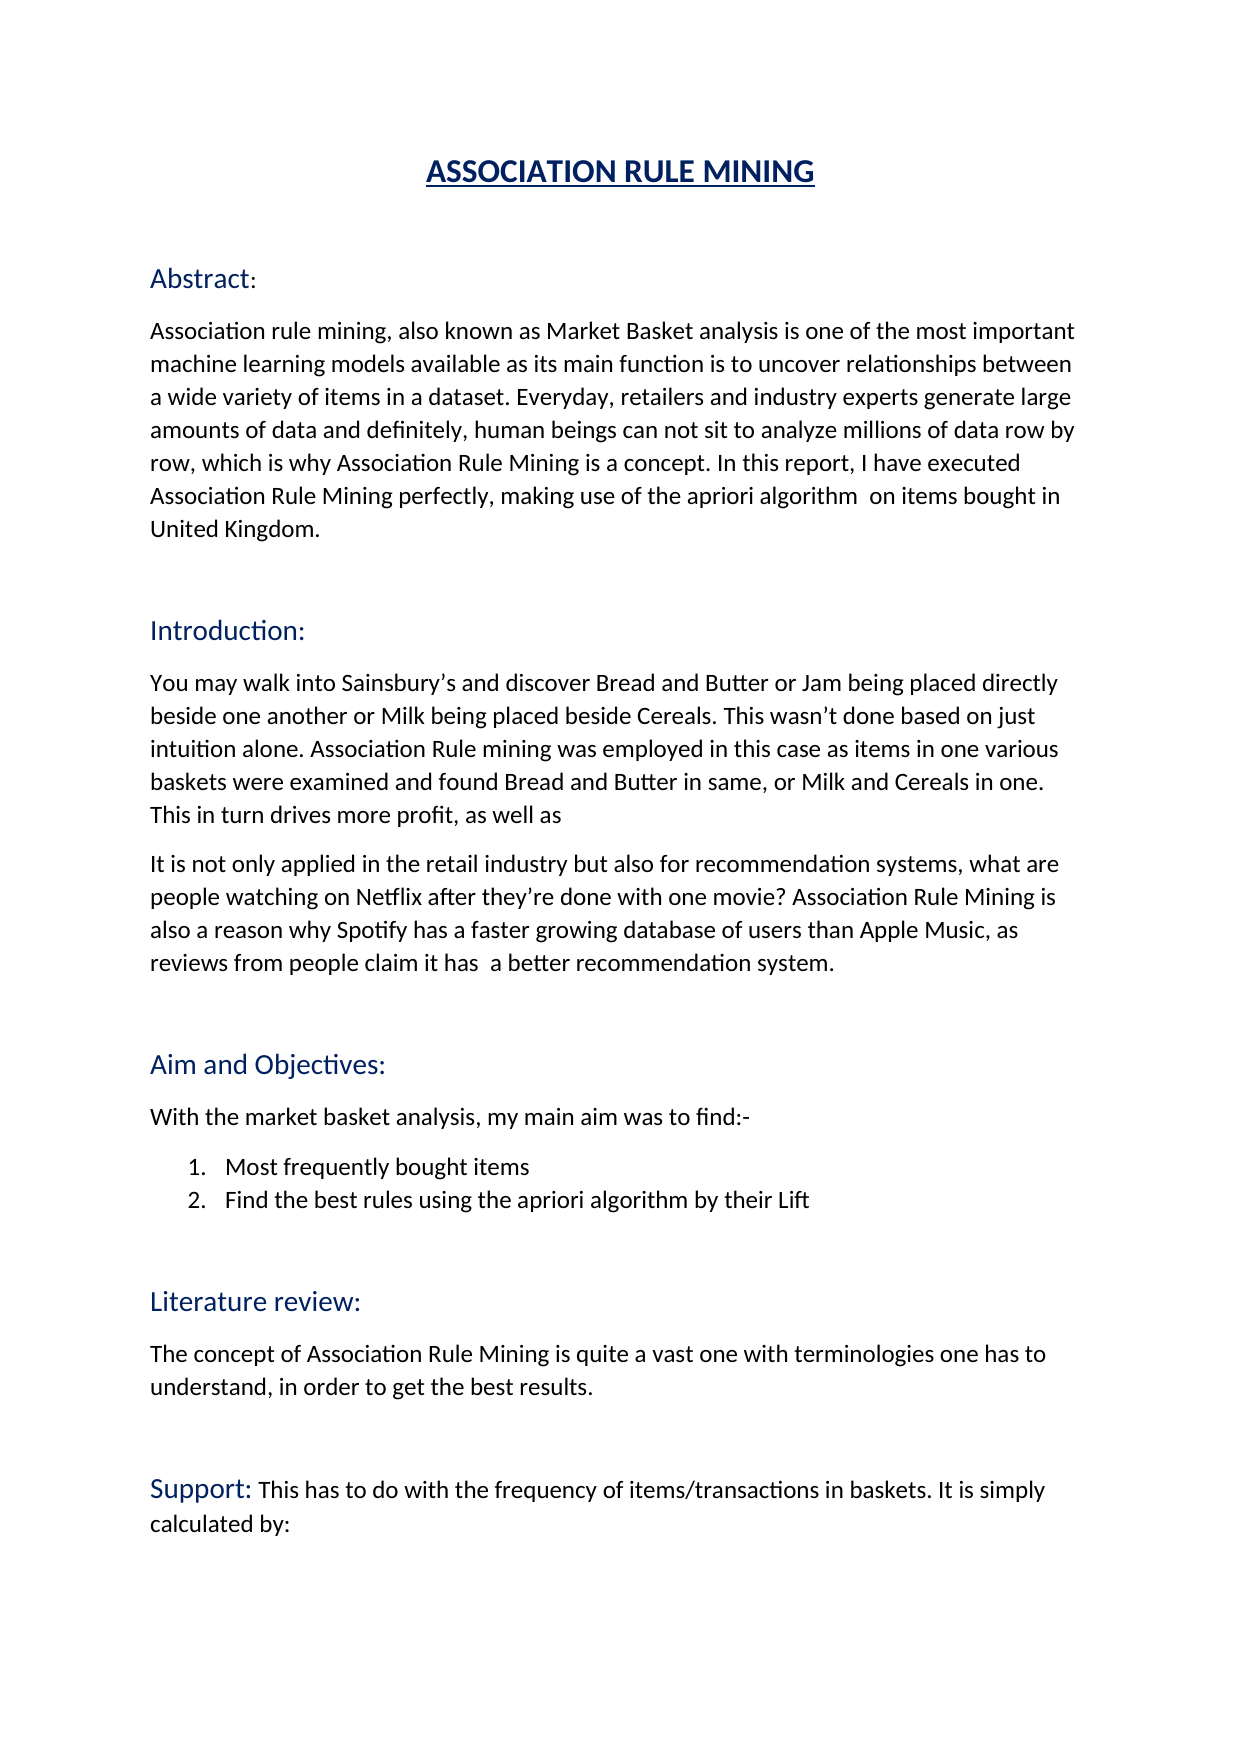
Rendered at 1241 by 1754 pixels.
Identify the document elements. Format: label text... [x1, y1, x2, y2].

text Support: This has to do with the frequency of items/transactions in baskets. It is simply calculated by: [150, 1470, 1090, 1539]
text The concept of Association Rule Mining is quite a vast one with terminologies one has to understand, in order to get the best results. [150, 1338, 1090, 1402]
text Literature review: [150, 1283, 1090, 1319]
text Introduction: [150, 612, 1090, 648]
text Aim and Objectives: [150, 1046, 1090, 1082]
text Association rule mining, also known as Market Basket analysis is one of the most important machine learning models available as its main function is to uncover relationships between a wide variety of items in a dataset. Everyday, retailers and industry experts generate large amounts of data and definitely, human beings can not sit to analyze millions of data row by row, which is why Association Rule Mining is a concept. In this report, I have executed Association Rule Mining perfectly, making use of the apriori algorithm on items bought in United Kingdom. [150, 315, 1090, 543]
text It is not only applied in the retail industry but also for recommendation systems, what are people watching on Netflix after they’re done with one movie? Association Rule Mining is also a reason why Spotify has a faster growing database of users than Apple Music, as reviews from people claim it has a better recommendation system. [150, 848, 1090, 978]
text You may walk into Sainsbury’s and discover Bread and Butter or Jam being placed directly beside one another or Milk being placed beside Cereals. This wasn’t done based on just intuition alone. Association Rule mining was employed in this case as items in one various baskets were examined and found Bread and Butter in same, or Milk and Cereals in one. This in turn drives more profit, as well as [150, 667, 1090, 829]
text ASSOCIATION RULE MINING [150, 150, 1090, 191]
list Find the best rules using the apriori algorithm by their Lift [187, 1184, 1090, 1214]
list Most frequently bought items [187, 1151, 1090, 1181]
text With the market basket analysis, my main aim was to find:- [150, 1101, 1090, 1132]
text Abstract: [150, 260, 1090, 296]
